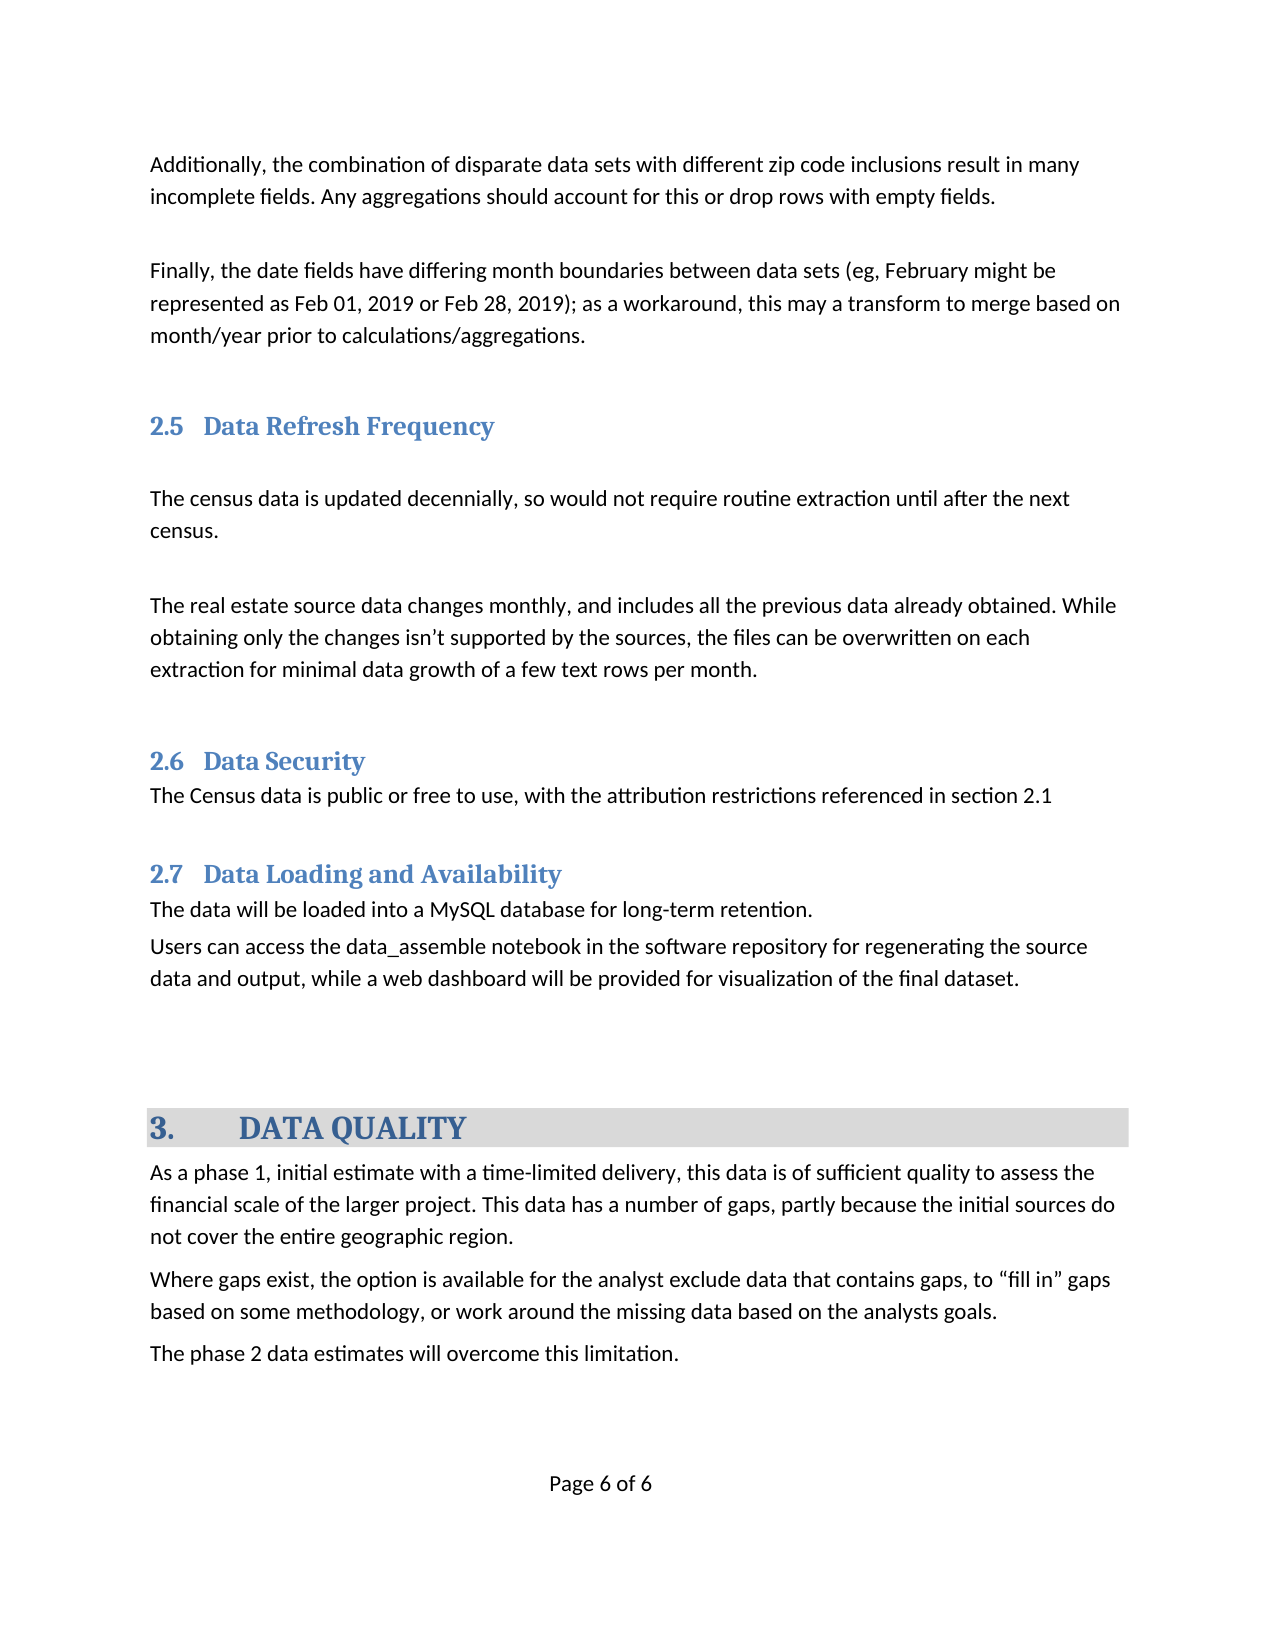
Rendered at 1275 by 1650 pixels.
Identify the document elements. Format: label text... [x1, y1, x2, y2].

subtitle Data Loading and Availability [150, 859, 1139, 890]
text The Census data is public or free to use, with the attribution restrictions referenced in section 2.1 [150, 782, 1139, 809]
text Where gaps exist, the option is available for the analyst exclude data that contains gaps, to “fill in” gaps based on some methodology, or work around the missing data based on the analysts goals. [150, 1265, 1123, 1325]
text The phase 2 data estimates will overcome this limitation. [150, 1339, 1123, 1368]
text As a phase 1, initial estimate with a time-limited delivery, this data is of sufficient quality to assess the financial scale of the larger project. This data has a number of gaps, partly because the initial sources do not cover the entire geographic region. [150, 1158, 1123, 1250]
subtitle Data Refresh Frequency [150, 411, 1139, 442]
text The data will be loaded into a MySQL database for long-term retention. [150, 895, 1119, 923]
text The census data is updated decennially, so would not require routine extraction until after the next census. [150, 484, 1123, 544]
text Finally, the date fields have differing month boundaries between data sets (eg, February might be represented as Feb 01, 2019 or Feb 28, 2019); as a workaround, this may a transform to merge based on month/year prior to calculations/aggregations. [150, 257, 1123, 349]
text Users can access the data_assemble notebook in the software repository for regenerating the source data and output, while a web dashboard will be provided for visualization of the final dataset. [150, 932, 1119, 992]
text The real estate source data changes monthly, and includes all the previous data already obtained. While obtaining only the changes isn’t supported by the sources, the files can be overwritten on each extraction for minimal data growth of a few text rows per month. [150, 591, 1123, 683]
subtitle Data Security [150, 746, 1139, 777]
text Additionally, the combination of disparate data sets with different zip code inclusions result in many incomplete fields. Any aggregations should account for this or drop rows with empty fields. [150, 150, 1123, 210]
